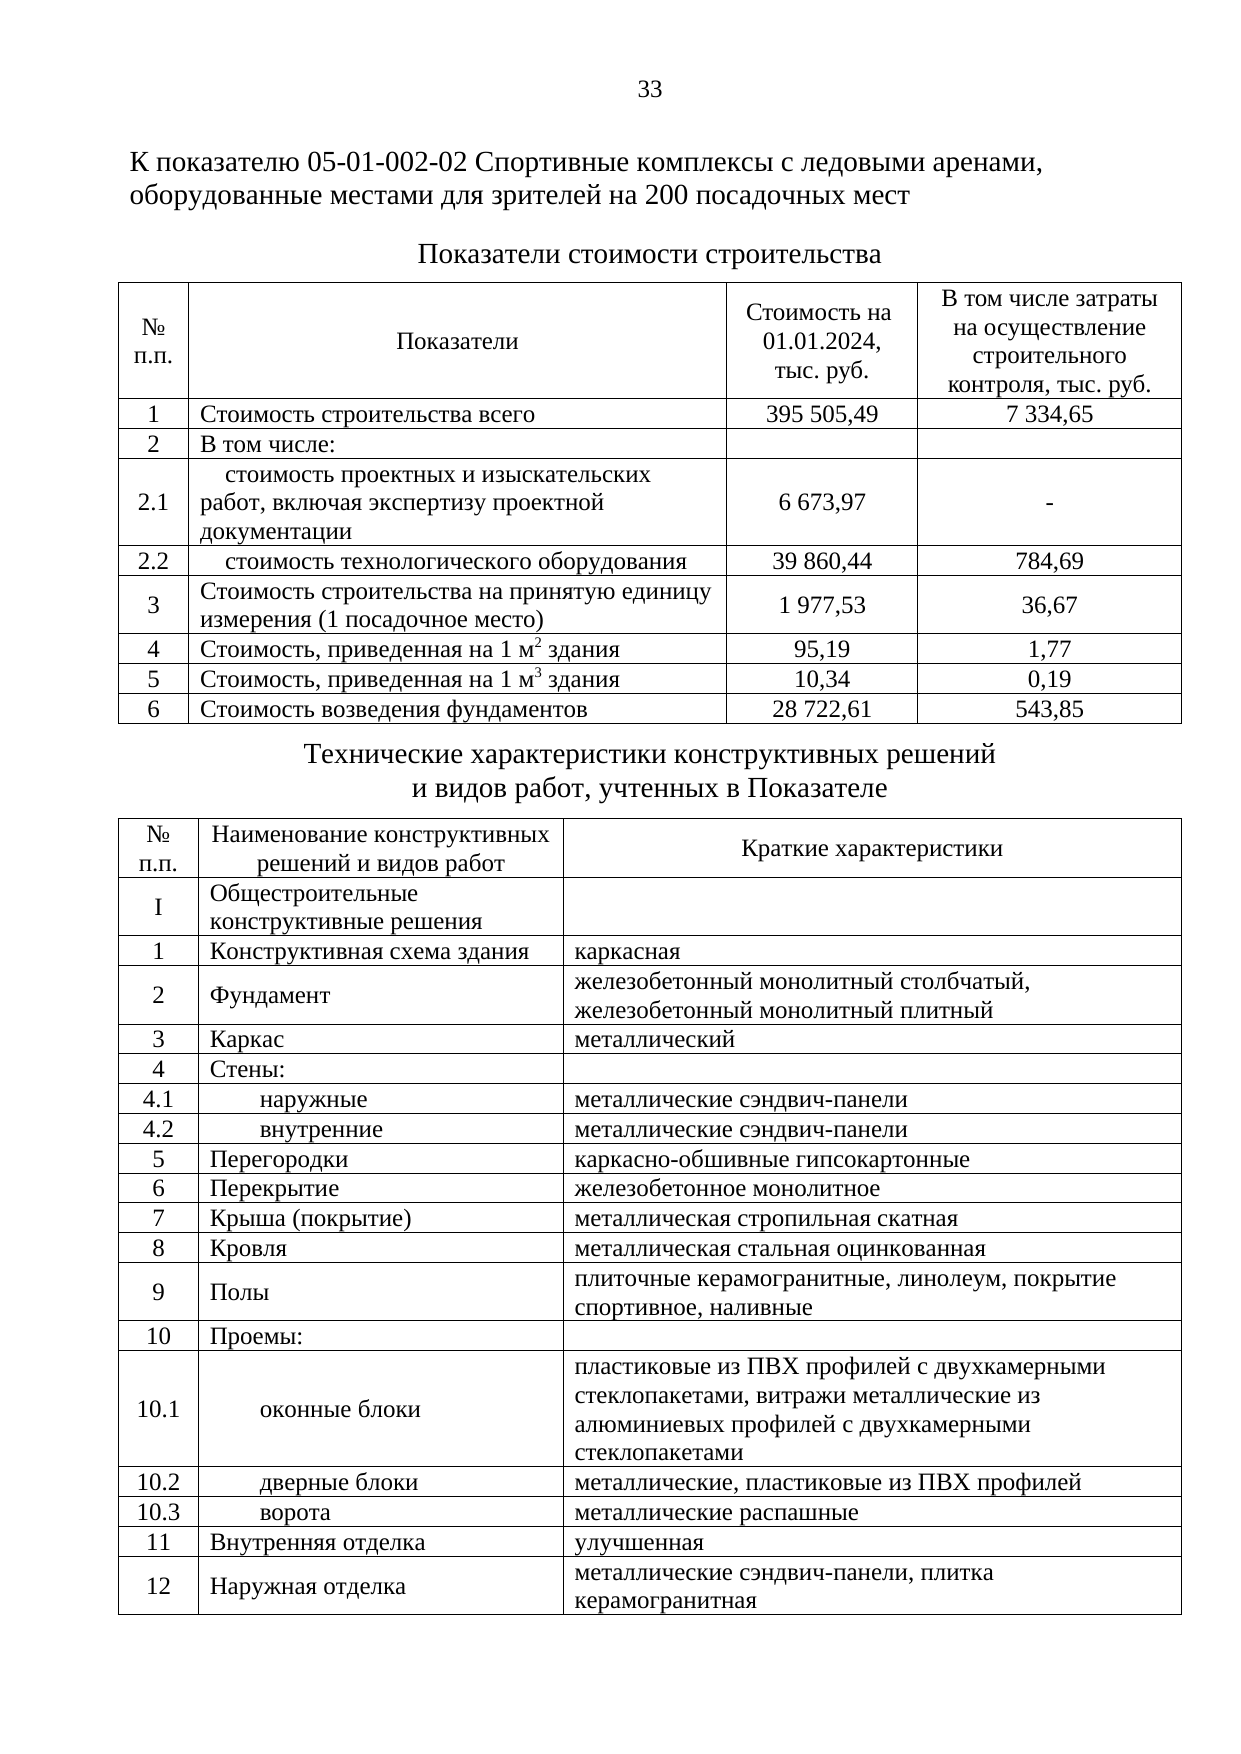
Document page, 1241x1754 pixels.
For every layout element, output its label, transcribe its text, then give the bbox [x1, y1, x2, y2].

table_cell Стены: [199, 1054, 563, 1083]
table_cell Полы [199, 1263, 563, 1320]
table_cell стоимость проектных и изыскательских работ, включая экспертизу проектной документации [189, 459, 726, 545]
table_cell [727, 429, 917, 458]
table_cell дверные блоки [199, 1467, 563, 1496]
table_cell 11 [119, 1527, 198, 1556]
table_cell 8 [119, 1233, 198, 1262]
table_cell 39 860,44 [727, 546, 917, 575]
table_cell Кровля [199, 1233, 563, 1262]
table_cell 1 [119, 936, 198, 965]
table_cell Фундамент [199, 966, 563, 1023]
table_cell 36,67 [918, 576, 1181, 633]
table_cell 5 [119, 1144, 198, 1172]
table_cell [564, 1054, 1181, 1083]
table_cell 543,85 [918, 694, 1181, 723]
table_cell В том числе: [189, 429, 726, 458]
table_cell Перекрытие [199, 1174, 563, 1202]
table_cell 4.1 [119, 1084, 198, 1113]
table_cell 12 [119, 1557, 198, 1614]
table_cell металлический [564, 1025, 1181, 1053]
table_cell 7 [119, 1203, 198, 1232]
table_cell Внутренняя отделка [199, 1527, 563, 1556]
table_cell [564, 1321, 1181, 1350]
table_cell Показатели стоимости строительства [118, 224, 1181, 282]
table_cell № п.п. [119, 283, 188, 398]
table_cell оконные блоки [199, 1351, 563, 1466]
table_cell 6 [119, 694, 188, 723]
table_cell Перегородки [199, 1144, 563, 1172]
table_cell каркасная [564, 936, 1181, 965]
table_cell 1 [119, 399, 188, 428]
table_cell 784,69 [918, 546, 1181, 575]
table_cell металлические сэндвич-панели [564, 1114, 1181, 1143]
table_cell 7 334,65 [918, 399, 1181, 428]
table_cell I [119, 878, 198, 935]
table_cell ворота [199, 1497, 563, 1526]
table_cell стоимость технологического оборудования [189, 546, 726, 575]
table_cell 2.1 [119, 459, 188, 545]
table_cell 1,77 [918, 634, 1181, 663]
table_cell металлическая стропильная скатная [564, 1203, 1181, 1232]
table_cell [564, 878, 1181, 935]
table_cell - [918, 459, 1181, 545]
table_cell каркасно-обшивные гипсокартонные [564, 1144, 1181, 1172]
table_cell 4 [119, 634, 188, 663]
table_cell Стоимость, приведенная на 1 м3 здания [189, 664, 726, 693]
table_cell 10.2 [119, 1467, 198, 1496]
table_cell 4.2 [119, 1114, 198, 1143]
table_header Краткие характеристики [564, 819, 1181, 877]
table_cell наружные [199, 1084, 563, 1113]
table_cell Показатели [189, 283, 726, 398]
table_header Наименование конструктивных решений и видов работ [199, 819, 563, 877]
table_cell металлические распашные [564, 1497, 1181, 1526]
table_cell 95,19 [727, 634, 917, 663]
table_cell металлические, пластиковые из ПВХ профилей [564, 1467, 1181, 1496]
table_cell 28 722,61 [727, 694, 917, 723]
table_cell Стоимость, приведенная на 1 м2 здания [189, 634, 726, 663]
table_cell В том числе затраты на осуществление строительного контроля, тыс. руб. [918, 283, 1181, 398]
table_cell 3 [119, 1025, 198, 1053]
table_cell Наружная отделка [199, 1557, 563, 1614]
table_cell 3 [119, 576, 188, 633]
table_cell Стоимость на 01.01.2024, тыс. руб. [727, 283, 917, 398]
table_cell 2.2 [119, 546, 188, 575]
table_cell Проемы: [199, 1321, 563, 1350]
table_cell Конструктивная схема здания [199, 936, 563, 965]
table_cell 2 [119, 429, 188, 458]
table_cell пластиковые из ПВХ профилей с двухкамерными стеклопакетами, витражи металлические из алюминиевых профилей с двухкамерными стеклопакетами [564, 1351, 1181, 1466]
table_cell металлическая стальная оцинкованная [564, 1233, 1181, 1262]
table_cell 395 505,49 [727, 399, 917, 428]
table_cell Технические характеристики конструктивных решений и видов работ, учтенных в Показателе [118, 724, 1181, 816]
table_cell 9 [119, 1263, 198, 1320]
table_cell Стоимость возведения фундаментов [189, 694, 726, 723]
table_cell 6 [119, 1174, 198, 1202]
table_cell 2 [119, 966, 198, 1023]
table_header К показателю 05-01-002-02 Спортивные комплексы с ледовыми аренами, оборудованные местами для зрителей на 200 посадочных мест [118, 131, 1181, 223]
table_cell улучшенная [564, 1527, 1181, 1556]
table_cell 10 [119, 1321, 198, 1350]
table_header № п.п. [119, 819, 198, 877]
table_cell 1 977,53 [727, 576, 917, 633]
table_cell железобетонный монолитный столбчатый, железобетонный монолитный плитный [564, 966, 1181, 1023]
table_cell 10.3 [119, 1497, 198, 1526]
table_cell плиточные керамогранитные, линолеум, покрытие спортивное, наливные [564, 1263, 1181, 1320]
table_cell Крыша (покрытие) [199, 1203, 563, 1232]
table_cell железобетонное монолитное [564, 1174, 1181, 1202]
table_cell Общестроительные конструктивные решения [199, 878, 563, 935]
table_cell 6 673,97 [727, 459, 917, 545]
table_cell металлические сэндвич-панели, плитка керамогранитная [564, 1557, 1181, 1614]
table_cell 4 [119, 1054, 198, 1083]
table_cell Каркас [199, 1025, 563, 1053]
table_cell Стоимость строительства на принятую единицу измерения (1 посадочное место) [189, 576, 726, 633]
table_cell 0,19 [918, 664, 1181, 693]
table_cell [918, 429, 1181, 458]
table_cell металлические сэндвич-панели [564, 1084, 1181, 1113]
table_cell 10.1 [119, 1351, 198, 1466]
table_cell 10,34 [727, 664, 917, 693]
table_cell Стоимость строительства всего [189, 399, 726, 428]
table_cell внутренние [199, 1114, 563, 1143]
table_cell 5 [119, 664, 188, 693]
